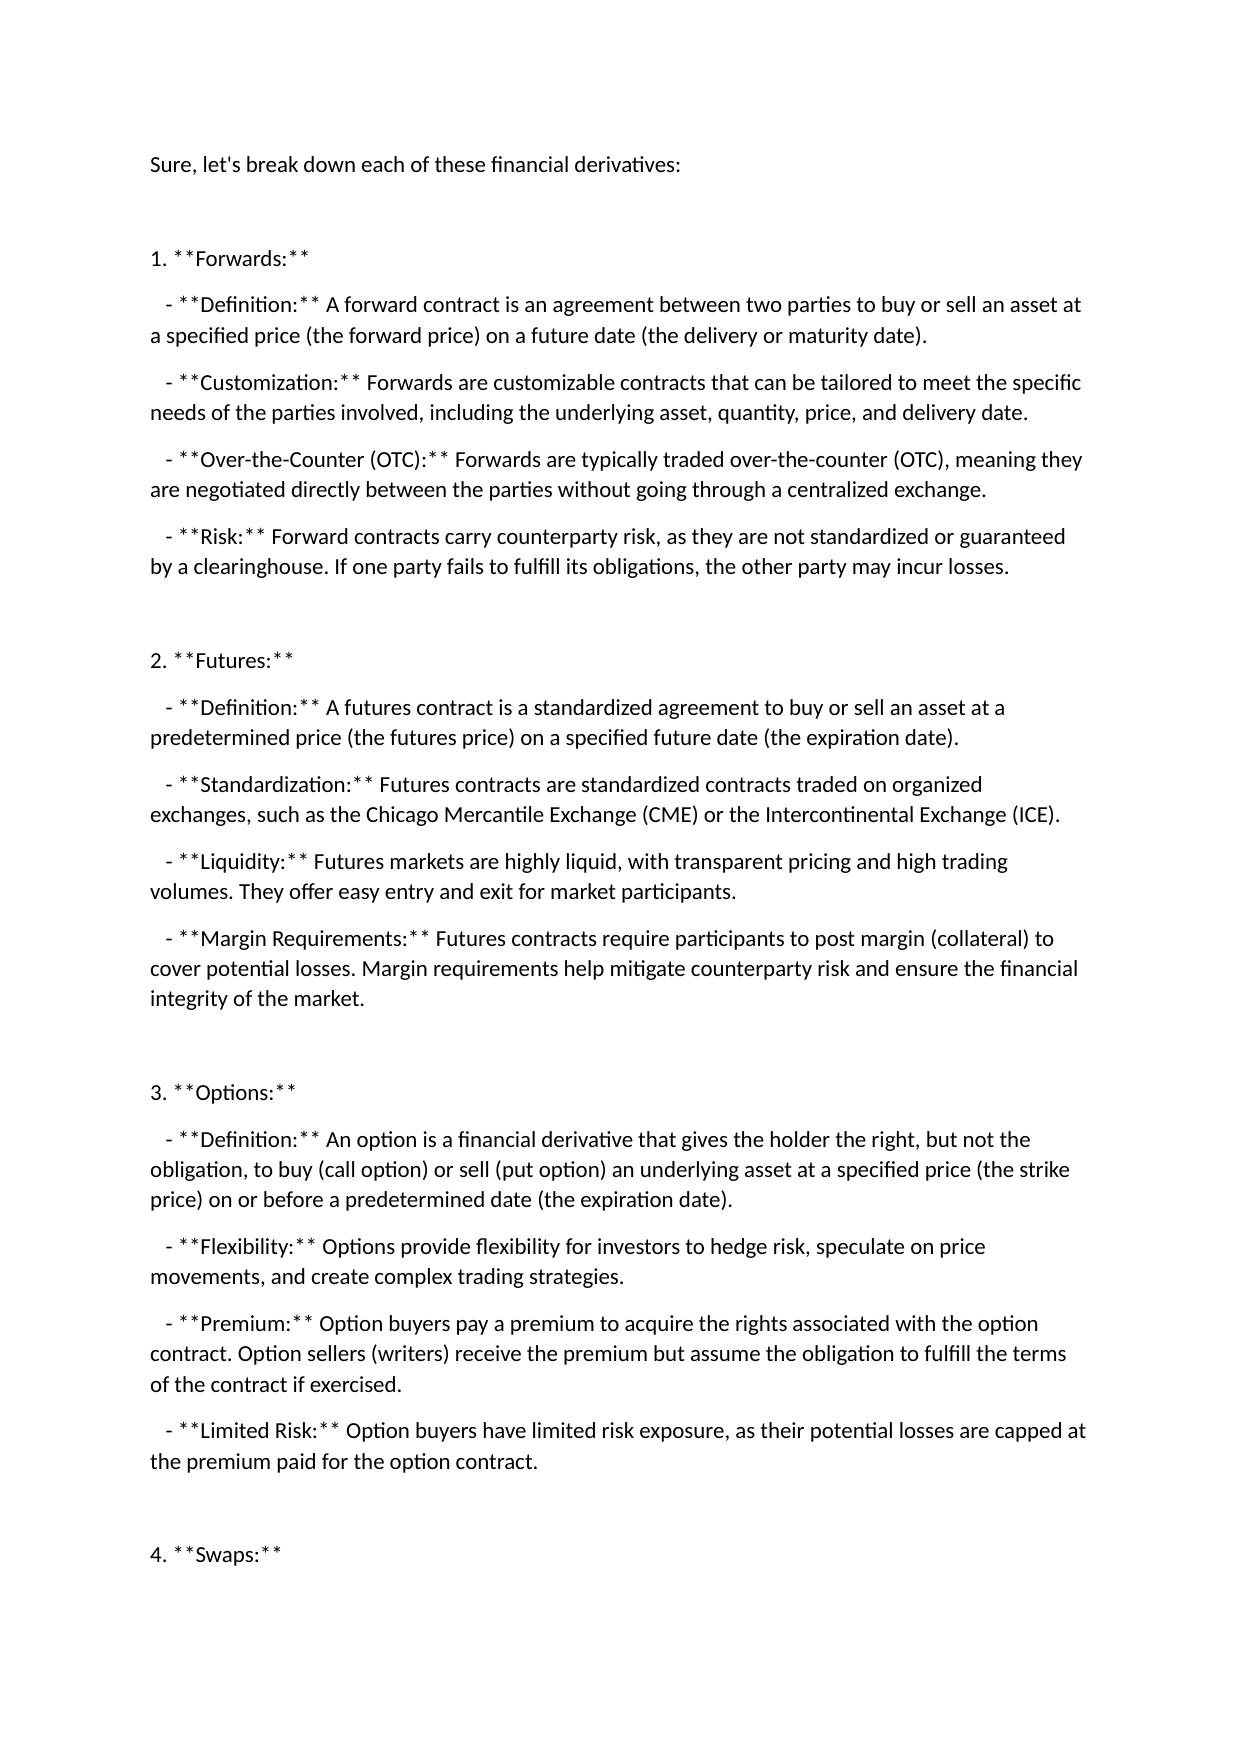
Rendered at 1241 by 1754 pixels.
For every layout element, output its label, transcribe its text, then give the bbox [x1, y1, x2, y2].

text - **Flexibility:** Options provide flexibility for investors to hedge risk, speculate on price movements, and create complex trading strategies. [150, 1232, 1090, 1291]
text - **Definition:** A futures contract is a standardized agreement to buy or sell an asset at a predetermined price (the futures price) on a specified future date (the expiration date). [150, 693, 1090, 751]
text - **Over-the-Counter (OTC):** Forwards are typically traded over-the-counter (OTC), meaning they are negotiated directly between the parties without going through a centralized exchange. [150, 445, 1090, 503]
text Sure, let's break down each of these financial derivatives: [150, 150, 1090, 178]
text - **Standardization:** Futures contracts are standardized contracts traded on organized exchanges, such as the Chicago Mercantile Exchange (CME) or the Intercontinental Exchange (ICE). [150, 770, 1090, 828]
text - **Definition:** A forward contract is an agreement between two parties to buy or sell an asset at a specified price (the forward price) on a future date (the delivery or maturity date). [150, 291, 1090, 349]
text 4. **Swaps:** [150, 1541, 1090, 1569]
text 3. **Options:** [150, 1078, 1090, 1106]
text - **Liquidity:** Futures markets are highly liquid, with transparent pricing and high trading volumes. They offer easy entry and exit for market participants. [150, 847, 1090, 905]
text - **Definition:** An option is a financial derivative that gives the holder the right, but not the obligation, to buy (call option) or sell (put option) an underlying asset at a specified price (the strike price) on or before a predetermined date (the expiration date). [150, 1125, 1090, 1213]
text 2. **Futures:** [150, 646, 1090, 674]
text - **Customization:** Forwards are customizable contracts that can be tailored to meet the specific needs of the parties involved, including the underlying asset, quantity, price, and delivery date. [150, 368, 1090, 426]
text - **Margin Requirements:** Futures contracts require participants to post margin (collateral) to cover potential losses. Margin requirements help mitigate counterparty risk and ensure the financial integrity of the market. [150, 924, 1090, 1012]
text 1. **Forwards:** [150, 244, 1090, 272]
text - **Premium:** Option buyers pay a premium to acquire the rights associated with the option contract. Option sellers (writers) receive the premium but assume the obligation to fulfill the terms of the contract if exercised. [150, 1309, 1090, 1398]
text - **Limited Risk:** Option buyers have limited risk exposure, as their potential losses are capped at the premium paid for the option contract. [150, 1417, 1090, 1475]
text - **Risk:** Forward contracts carry counterparty risk, as they are not standardized or guaranteed by a clearinghouse. If one party fails to fulfill its obligations, the other party may incur losses. [150, 522, 1090, 580]
